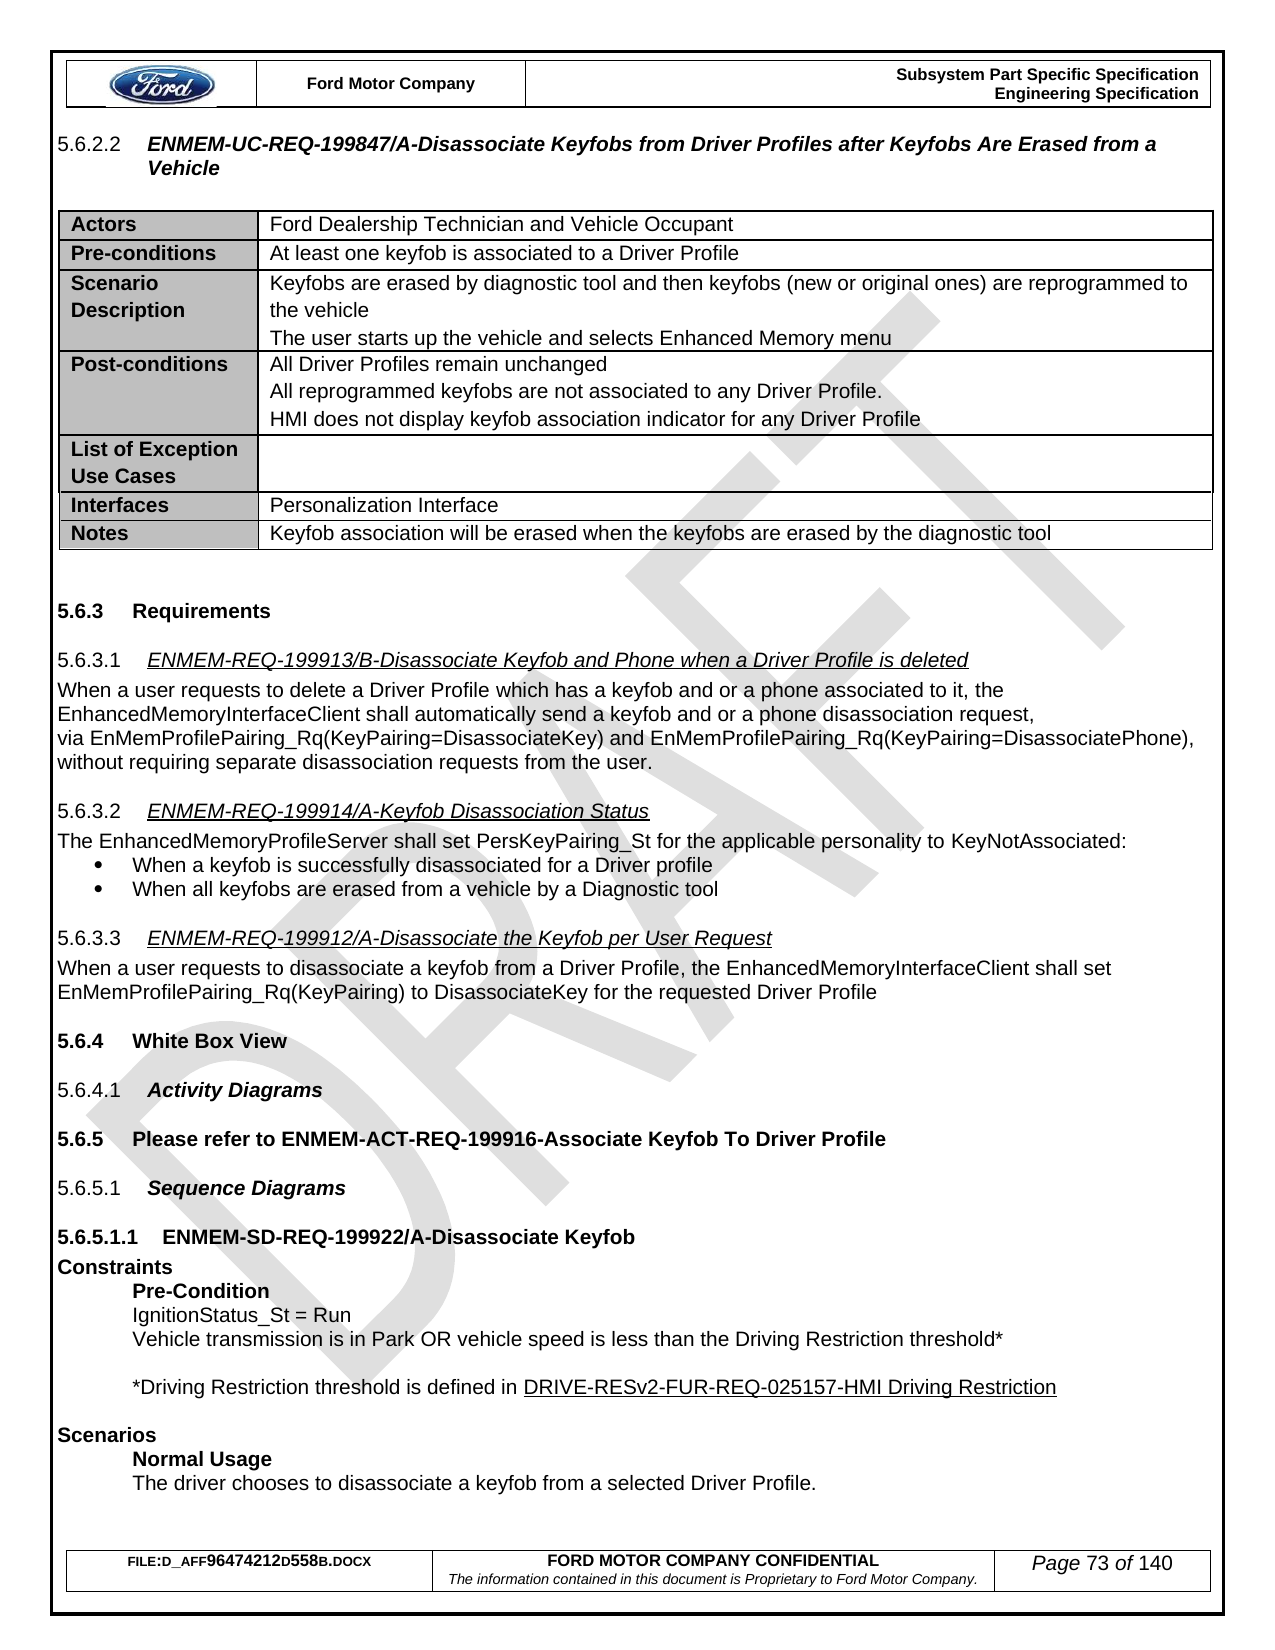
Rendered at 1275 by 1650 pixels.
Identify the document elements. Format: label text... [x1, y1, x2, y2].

subtitle ENMEM-REQ-199914/A-Keyfob Disassociation Status [57, 798, 1215, 822]
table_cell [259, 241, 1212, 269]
text When a user requests to disassociate a keyfob from a Driver Profile, the EnhancedMemoryInterfaceClient shall set EnMemProfilePairing_Rq(KeyPairing) to DisassociateKey for the requested Driver Profile [57, 956, 1215, 1004]
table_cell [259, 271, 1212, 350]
text The EnhancedMemoryProfileServer shall set PersKeyPairing_St for the applicable personality to KeyNotAssociated: [57, 829, 1215, 853]
subtitle White Box View [57, 1029, 1215, 1053]
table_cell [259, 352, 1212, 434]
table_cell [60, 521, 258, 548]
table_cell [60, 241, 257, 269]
text IgnitionStatus_St = Run [132, 1303, 1215, 1327]
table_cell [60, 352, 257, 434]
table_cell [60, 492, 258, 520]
text When a user requests to delete a Driver Profile which has a keyfob and or a phone associated to it, the EnhancedMemoryInterfaceClient shall automatically send a keyfob and or a phone disassociation request, via EnMemProfilePairing_Rq(KeyPairing=DisassociateKey) and EnMemProfilePairing_Rq(KeyPairing=DisassociatePhone), without requiring separate disassociation requests from the user. [57, 678, 1215, 773]
list When all keyfobs are erased from a vehicle by a Diagnostic tool [94, 877, 1215, 901]
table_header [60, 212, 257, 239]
list When a keyfob is successfully disassociated for a Driver profile [94, 853, 1215, 877]
subtitle Please refer to ENMEM-ACT-REQ-199916-Associate Keyfob To Driver Profile [57, 1127, 1215, 1151]
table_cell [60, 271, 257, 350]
picture [105, 61, 217, 107]
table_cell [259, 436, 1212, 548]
subtitle Activity Diagrams [57, 1078, 1215, 1102]
text Constraints [57, 1255, 1215, 1279]
text *Driving Restriction threshold is defined in DRIVE-RESv2-FUR-REQ-025157-HMI Driving Restriction [132, 1375, 1215, 1399]
subtitle Requirements [57, 598, 1215, 622]
text Vehicle transmission is in Park OR vehicle speed is less than the Driving Restriction threshold* [132, 1327, 1215, 1351]
subtitle ENMEM-UC-REQ-199847/A-Disassociate Keyfobs from Driver Profiles after Keyfobs Are Erased from a Vehicle [57, 131, 1215, 179]
subtitle Sequence Diagrams [57, 1176, 1215, 1200]
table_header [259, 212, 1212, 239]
subtitle ENMEM-REQ-199912/A-Disassociate the Keyfob per User Request [57, 926, 1215, 950]
text Scenarios [57, 1423, 1215, 1447]
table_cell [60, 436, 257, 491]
text The driver chooses to disassociate a keyfob from a selected Driver Profile. [132, 1471, 1215, 1494]
subtitle ENMEM-SD-REQ-199922/A-Disassociate Keyfob [57, 1225, 1215, 1249]
text Normal Usage [132, 1447, 1215, 1471]
text Pre-Condition [132, 1279, 1215, 1303]
subtitle ENMEM-REQ-199913/B-Disassociate Keyfob and Phone when a Driver Profile is deleted [57, 647, 1215, 671]
